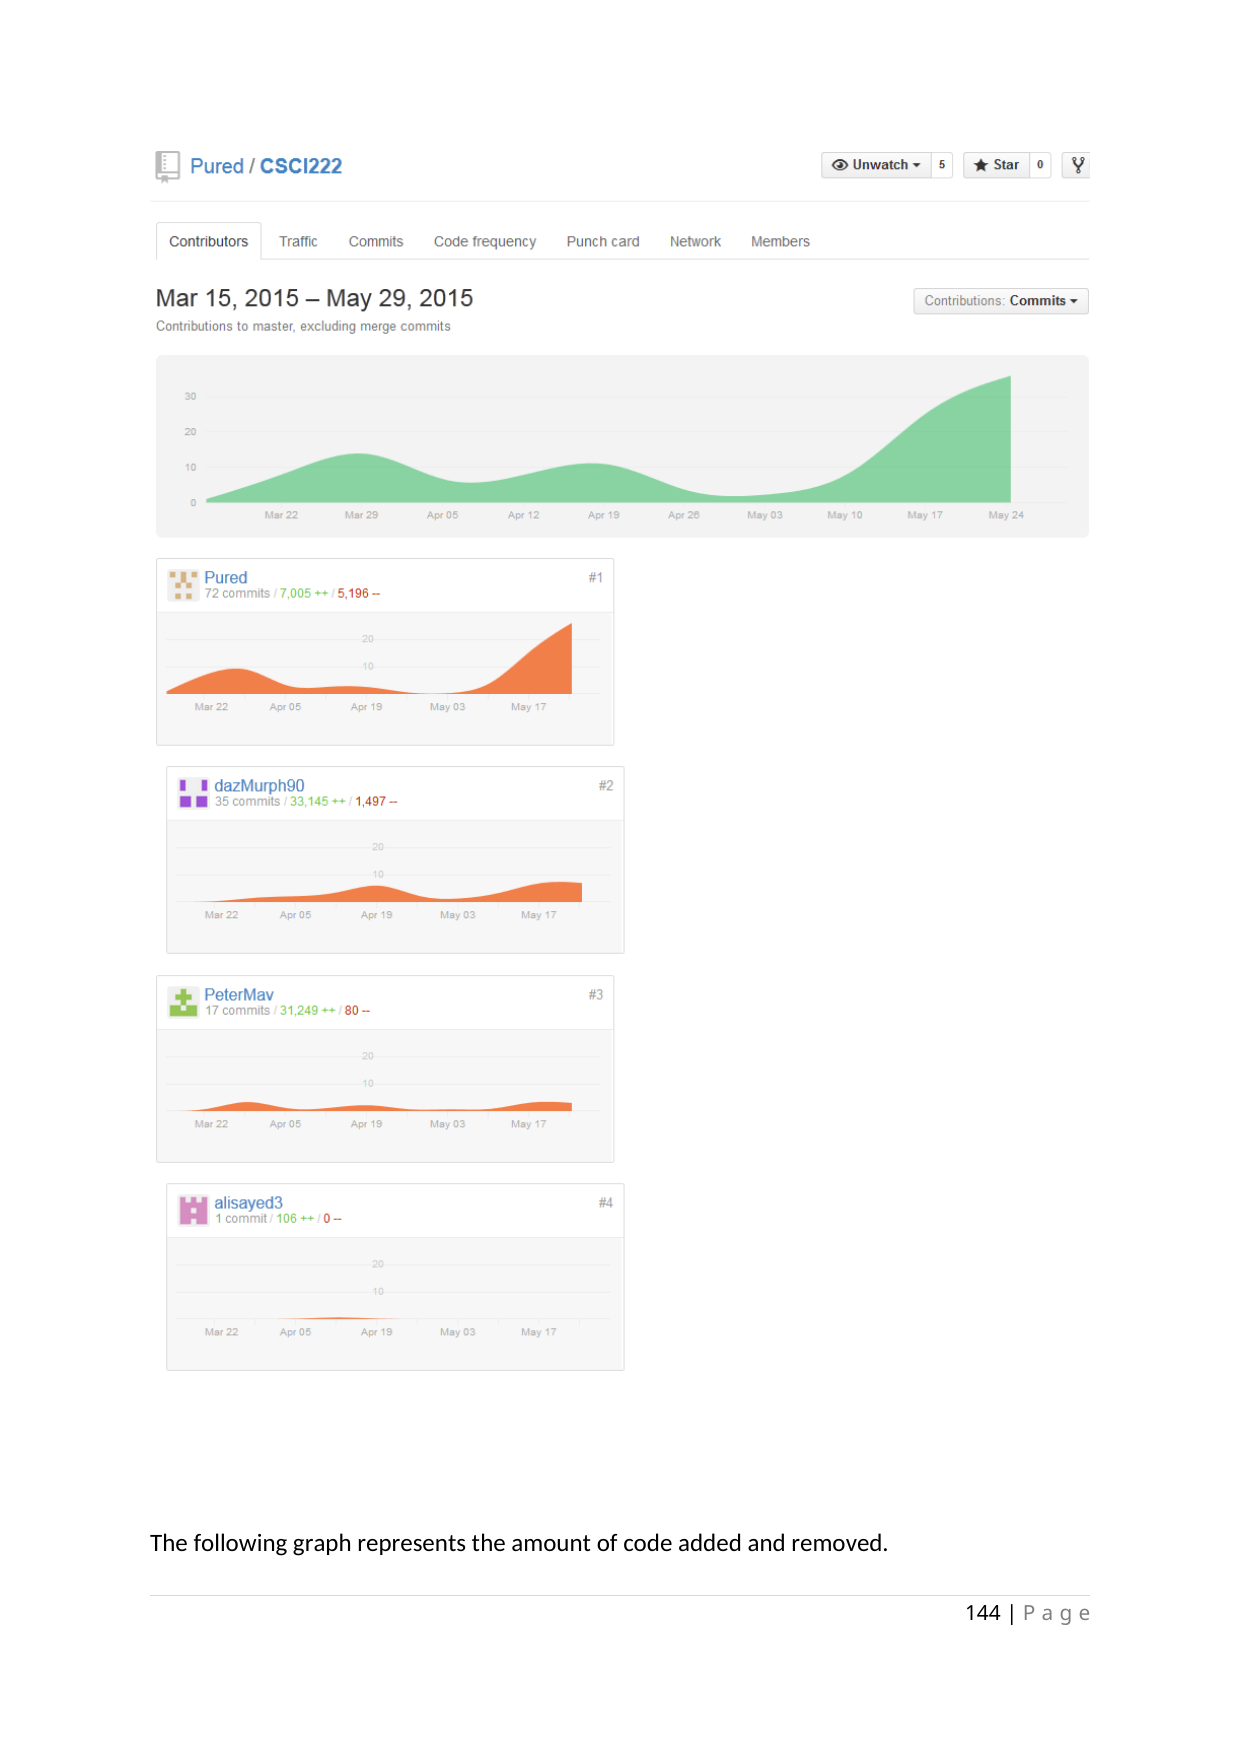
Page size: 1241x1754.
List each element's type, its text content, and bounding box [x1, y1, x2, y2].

picture [150, 150, 1090, 1375]
text The following graph represents the amount of code added and removed. [150, 1527, 1090, 1557]
